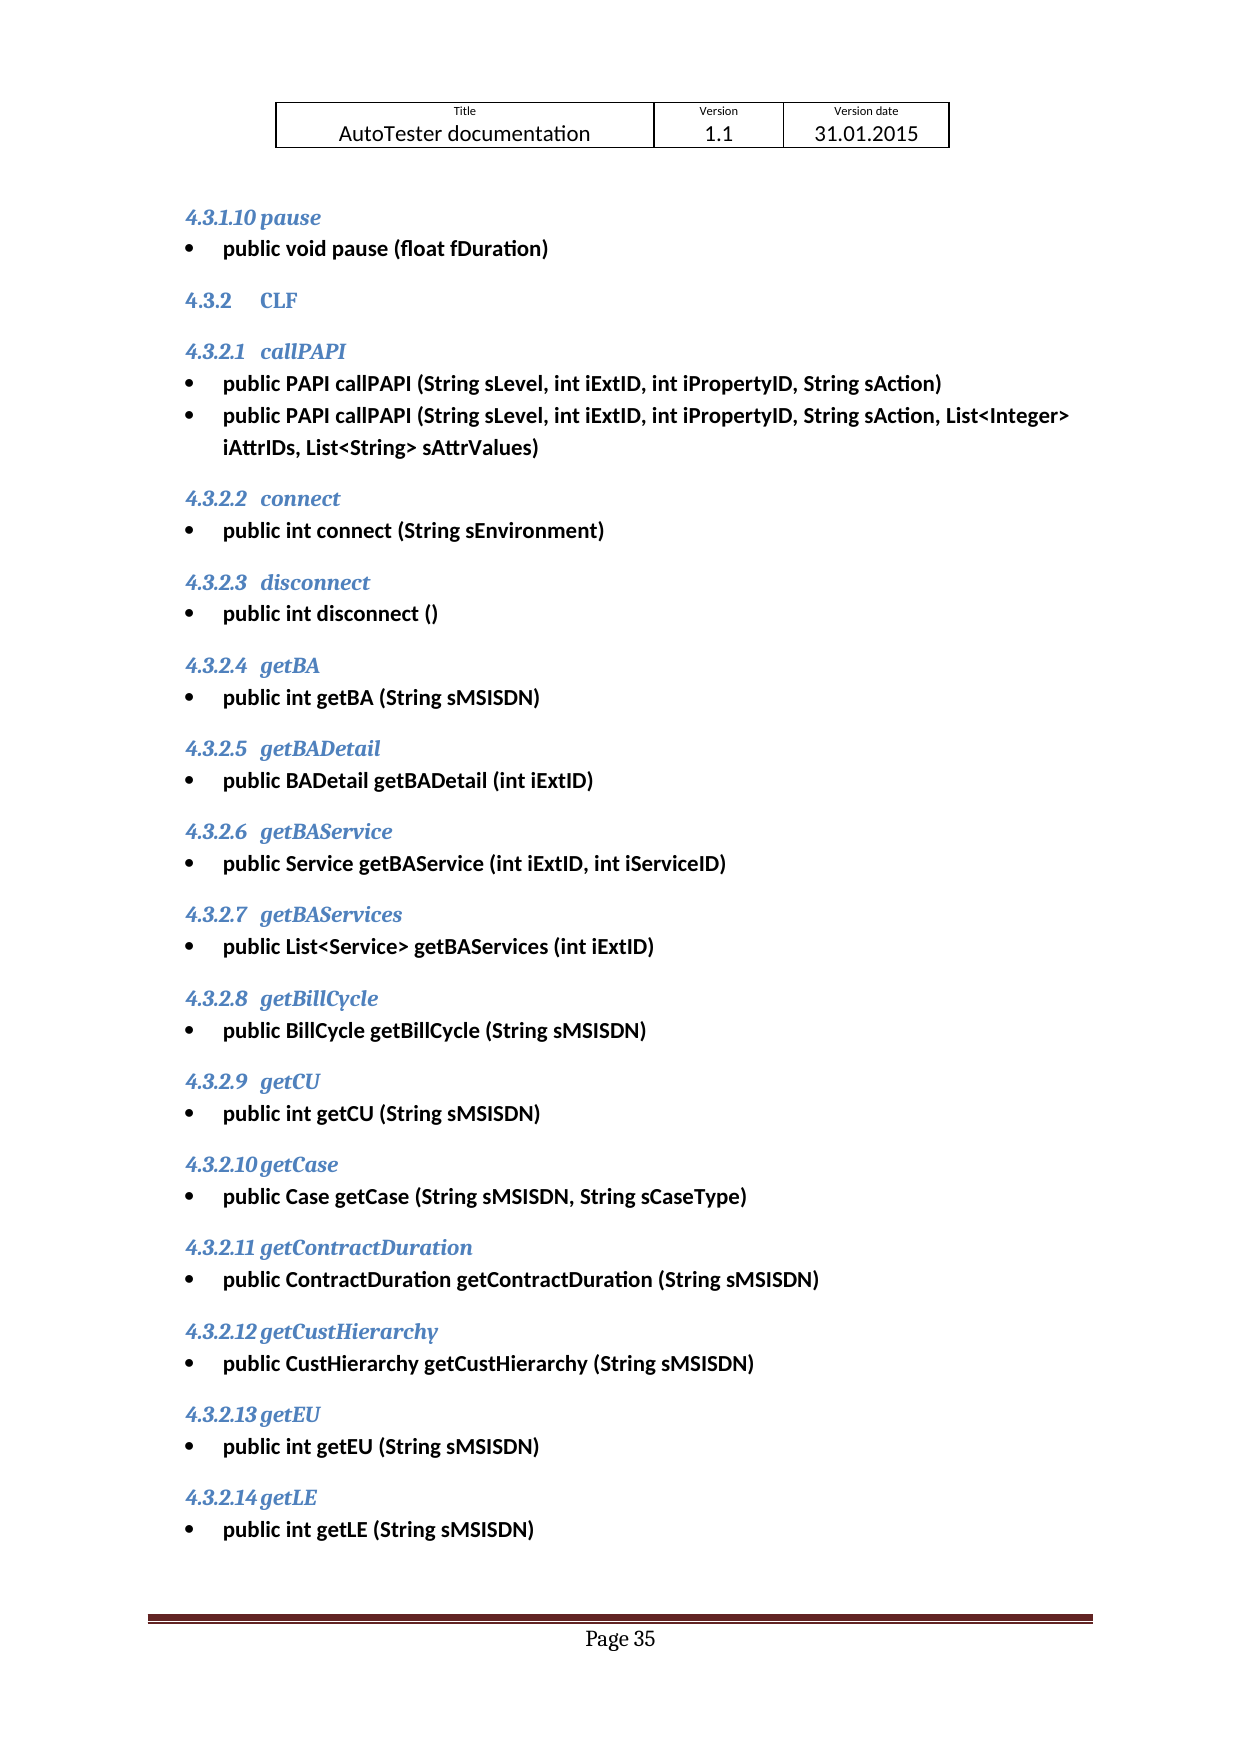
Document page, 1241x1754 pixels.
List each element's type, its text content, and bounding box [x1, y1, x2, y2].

list public ContractDuration getContractDuration (String sMSISDN) [185, 1265, 1093, 1293]
list public Service getBAService (int iExtID, int iServiceID) [185, 849, 1093, 877]
subtitle disconnect [185, 569, 1093, 596]
list public PAPI callPAPI (String sLevel, int iExtID, int iPropertyID, String sAction) [185, 369, 1093, 397]
subtitle getBAServices [185, 902, 1093, 929]
subtitle CLF [185, 287, 1093, 314]
list public int getCU (String sMSISDN) [185, 1099, 1093, 1127]
list public List<Service> getBAServices (int iExtID) [185, 932, 1093, 961]
list public BADetail getBADetail (int iExtID) [185, 766, 1093, 794]
subtitle getLE [185, 1485, 1093, 1511]
list public int getLE (String sMSISDN) [185, 1515, 1093, 1543]
list public int disconnect () [185, 599, 1093, 628]
list public BillCycle getBillCycle (String sMSISDN) [185, 1016, 1093, 1044]
list public Case getCase (String sMSISDN, String sCaseType) [185, 1182, 1093, 1210]
list public int getEU (String sMSISDN) [185, 1432, 1093, 1460]
list public int getBA (String sMSISDN) [185, 683, 1093, 711]
list public int connect (String sEnvironment) [185, 516, 1093, 544]
subtitle getEU [185, 1402, 1093, 1428]
subtitle getCU [185, 1069, 1093, 1095]
subtitle connect [185, 486, 1093, 512]
list public CustHierarchy getCustHierarchy (String sMSISDN) [185, 1349, 1093, 1377]
subtitle getContractDuration [185, 1235, 1093, 1262]
list public void pause (float fDuration) [185, 234, 1093, 262]
list public PAPI callPAPI (String sLevel, int iExtID, int iPropertyID, String sAction, List<Integer> iAttrIDs, List<String> sAttrValues) [185, 401, 1093, 461]
subtitle getBADetail [185, 736, 1093, 762]
subtitle pause [185, 204, 1093, 231]
subtitle getCase [185, 1152, 1093, 1178]
subtitle callPAPI [185, 338, 1093, 365]
subtitle getBillCycle [185, 986, 1093, 1012]
subtitle getCustHierarchy [185, 1318, 1093, 1345]
subtitle getBAService [185, 819, 1093, 845]
subtitle getBA [185, 653, 1093, 679]
